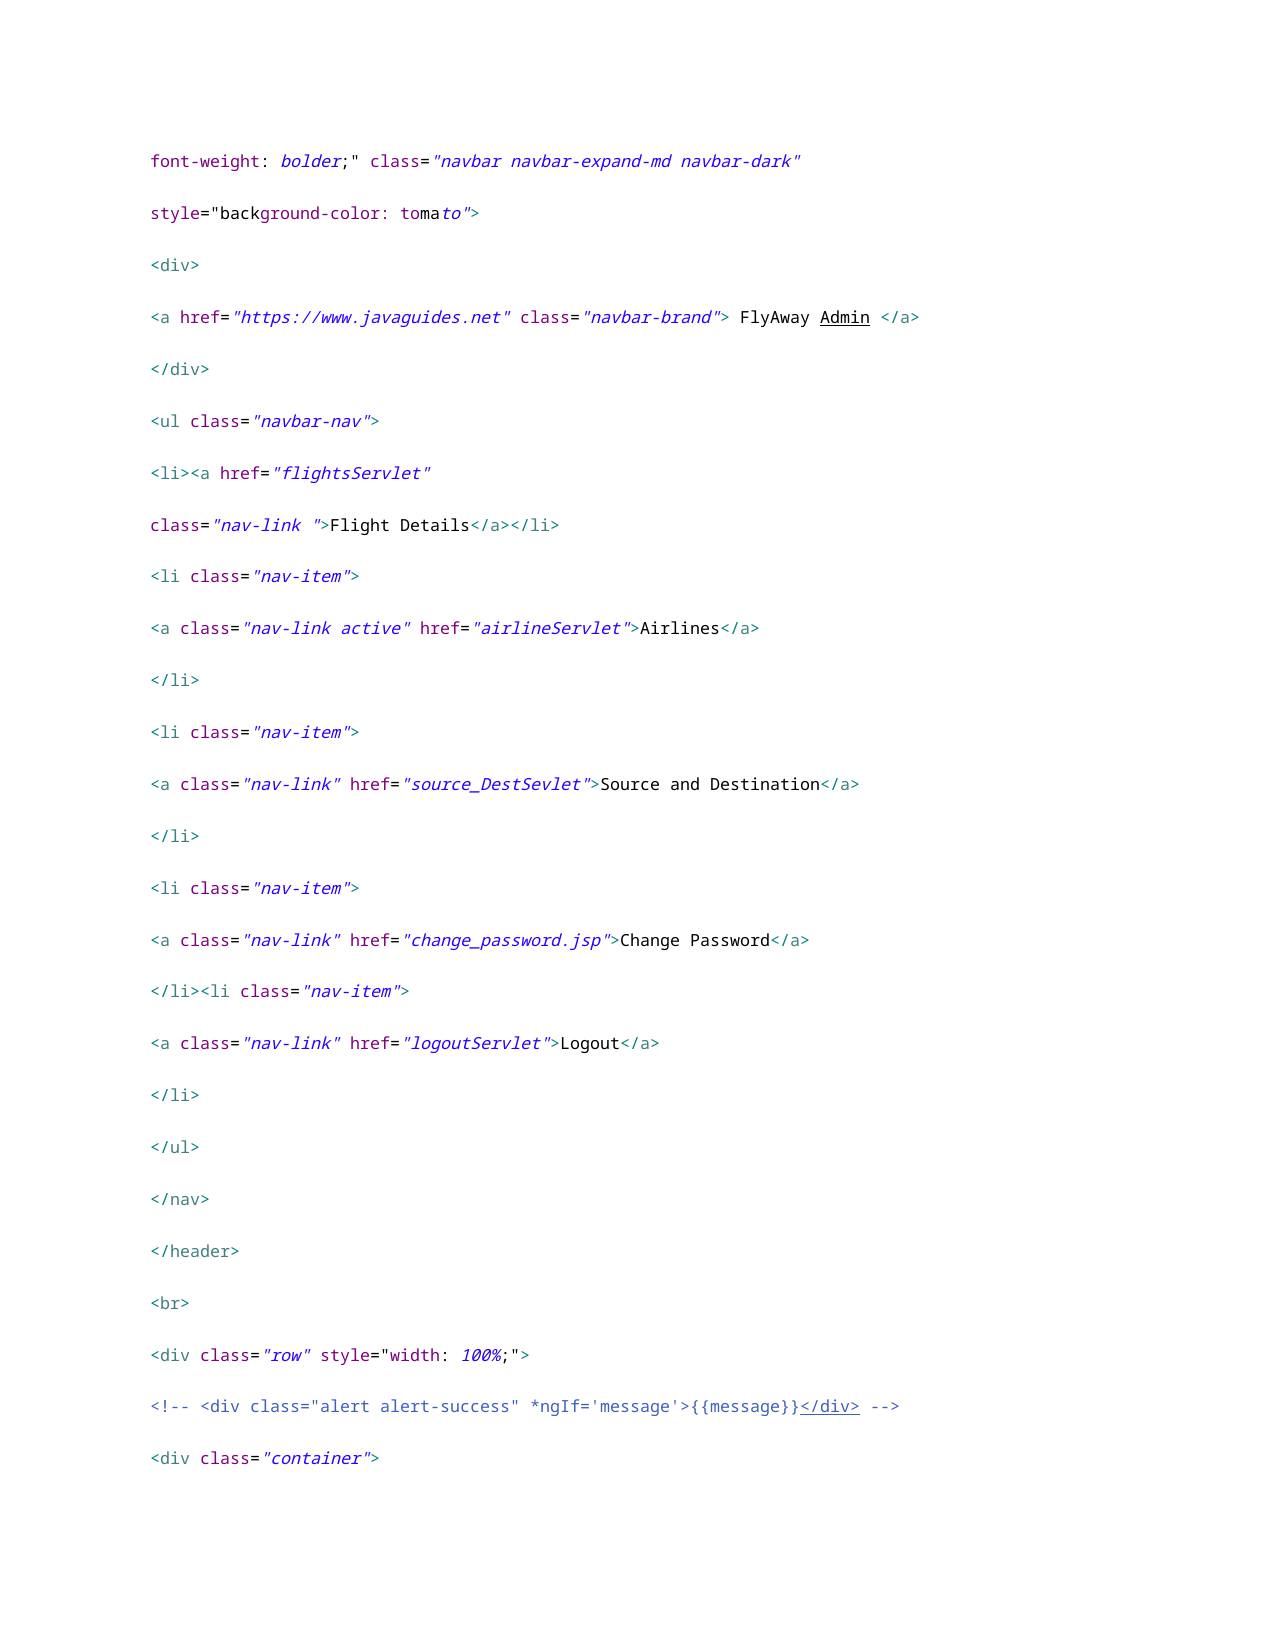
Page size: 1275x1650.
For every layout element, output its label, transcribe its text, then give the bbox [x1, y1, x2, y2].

text <br> [150, 1291, 1125, 1314]
text <a href="https://www.javaguides.net" class="navbar-brand"> FlyAway Admin </a> [150, 306, 1125, 328]
text </ul> [150, 1136, 1125, 1158]
text <li class="nav-item"> [150, 721, 1125, 743]
text </header> [150, 1239, 1125, 1262]
text </li> [150, 669, 1125, 691]
text font-weight: bolder;" class="navbar navbar-expand-md navbar-dark" [150, 150, 1125, 173]
text class="nav-link ">Flight Details</a></li> [150, 513, 1125, 536]
text <a class="nav-link" href="logoutServlet">Logout</a> [150, 1032, 1125, 1054]
text </li> [150, 824, 1125, 847]
text <div class="container"> [150, 1447, 1125, 1469]
text </li> [150, 1084, 1125, 1106]
text </div> [150, 357, 1125, 380]
text <ul class="navbar-nav"> [150, 409, 1125, 432]
text <a class="nav-link" href="source_DestSevlet">Source and Destination</a> [150, 772, 1125, 795]
text style="background-color: tomato"> [150, 202, 1125, 224]
text <li class="nav-item"> [150, 565, 1125, 588]
text <li class="nav-item"> [150, 876, 1125, 899]
text <a class="nav-link active" href="airlineServlet">Airlines</a> [150, 617, 1125, 639]
text <div class="row" style="width: 100%;"> [150, 1343, 1125, 1366]
text <li><a href="flightsServlet" [150, 461, 1125, 484]
text </nav> [150, 1187, 1125, 1210]
text <div> [150, 254, 1125, 276]
text <!-- <div class="alert alert-success" *ngIf='message'>{{message}}</div> --> [150, 1395, 1125, 1418]
text <a class="nav-link" href="change_password.jsp">Change Password</a> [150, 928, 1125, 951]
text </li><li class="nav-item"> [150, 980, 1125, 1003]
